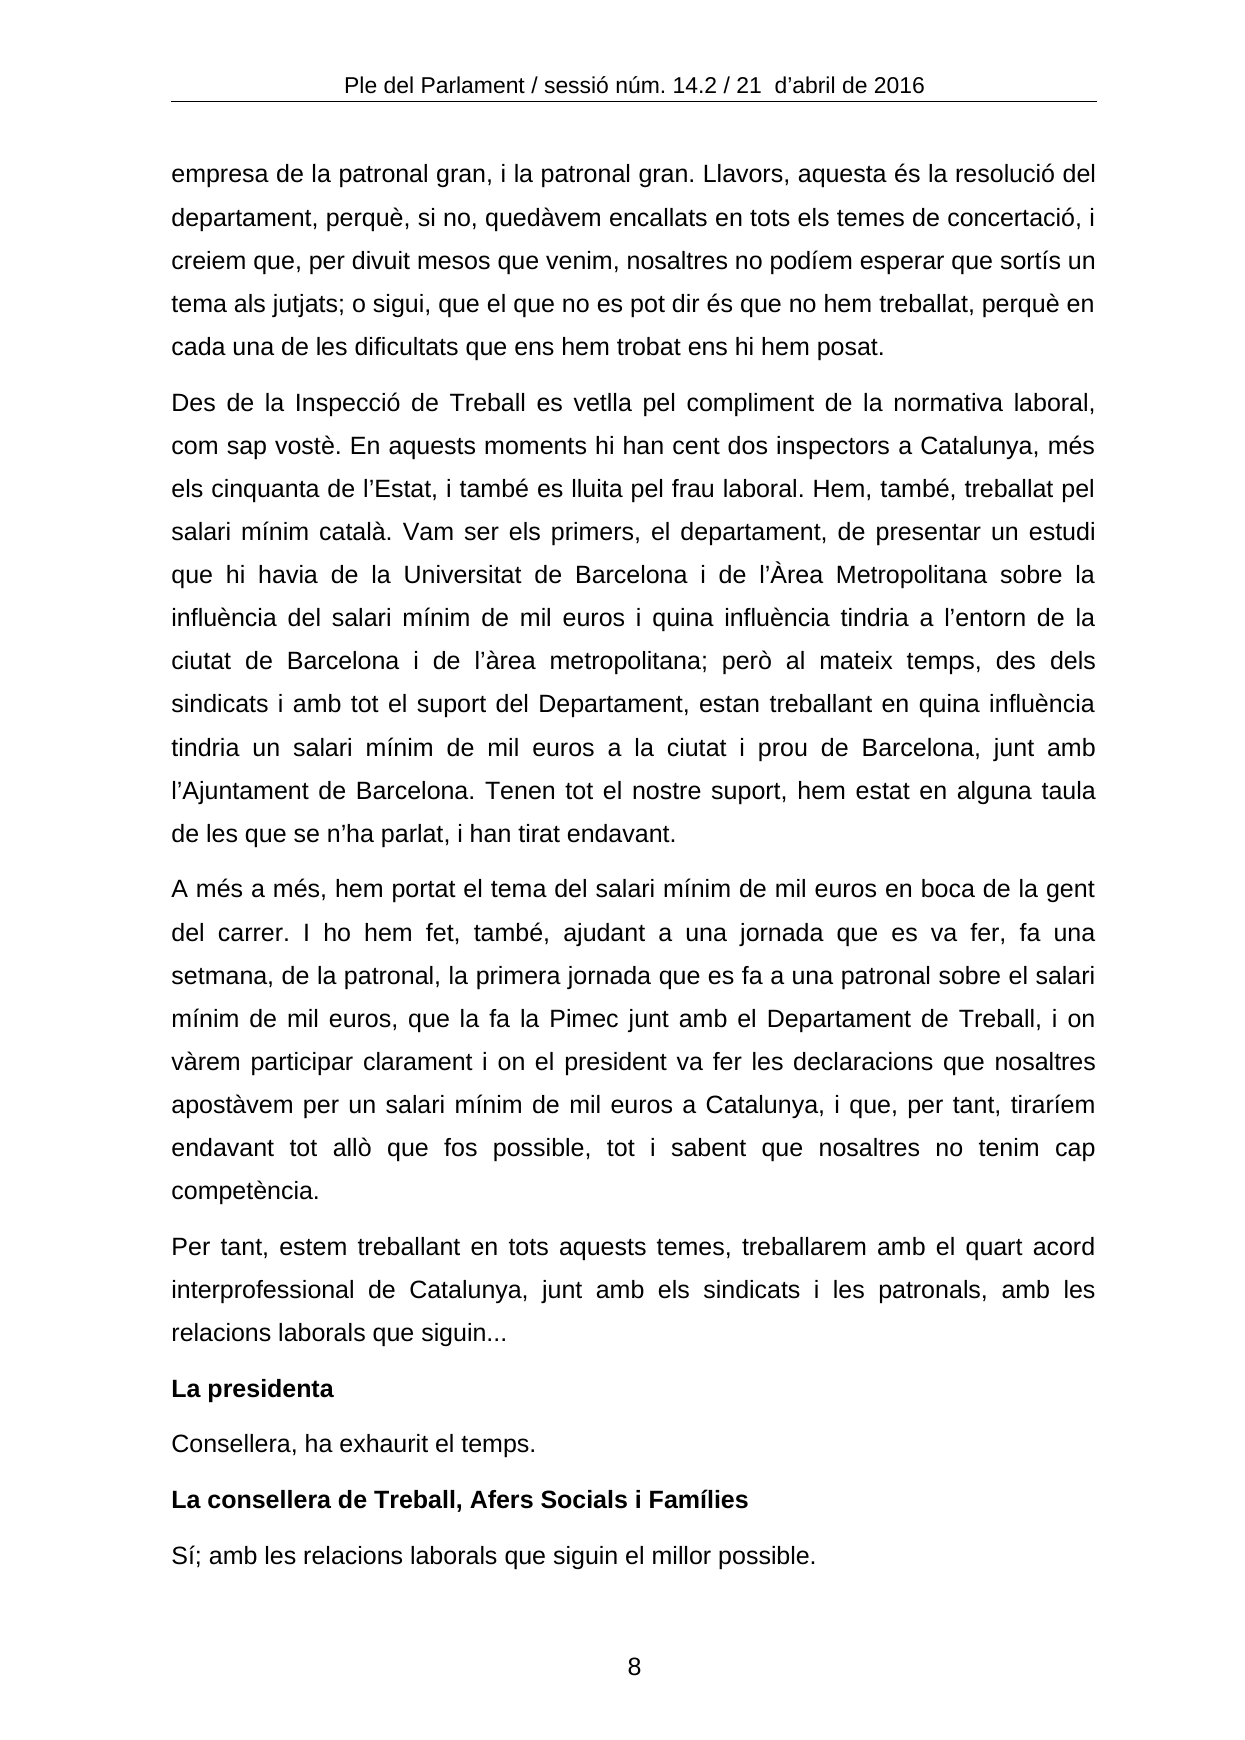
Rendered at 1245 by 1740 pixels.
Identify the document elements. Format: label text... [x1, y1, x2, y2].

text Sí; amb les relacions laborals que siguin el millor possible. [171, 1541, 1097, 1569]
text Per tant, estem treballant en tots aquests temes, treballarem amb el quart acord interprofessional de Catalunya, junt amb els sindicats i les patronals, amb les relacions laborals que siguin... [171, 1232, 1097, 1347]
text Des de la Inspecció de Treball es vetlla pel compliment de la normativa laboral, com sap vostè. En aquests moments hi han cent dos inspectors a Catalunya, més els cinquanta de l’Estat, i també es lluita pel frau laboral. Hem, també, treballat pel salari mínim català. Vam ser els primers, el departament, de presentar un estudi que hi havia de la Universitat de Barcelona i de l’Àrea Metropolitana sobre la influència del salari mínim de mil euros i quina influència tindria a l’entorn de la ciutat de Barcelona i de l’àrea metropolitana; però al mateix temps, des dels sindicats i amb tot el suport del Departament, estan treballant en quina influència tindria un salari mínim de mil euros a la ciutat i prou de Barcelona, junt amb l’Ajuntament de Barcelona. Tenen tot el nostre suport, hem estat en alguna taula de les que se n’ha parlat, i han tirat endavant. [171, 388, 1097, 848]
text La presidenta [171, 1374, 1097, 1403]
text La consellera de Treball, Afers Socials i Famílies [171, 1485, 1097, 1514]
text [171, 159, 1097, 361]
text Consellera, ha exhaurit el temps. [171, 1429, 1097, 1458]
text A més a més, hem portat el tema del salari mínim de mil euros en boca de la gent del carrer. I ho hem fet, també, ajudant a una jornada que es va fer, fa una setmana, de la patronal, la primera jornada que es fa a una patronal sobre el salari mínim de mil euros, que la fa la Pimec junt amb el Departament de Treball, i on vàrem participar clarament i on el president va fer les declaracions que nosaltres apostàvem per un salari mínim de mil euros a Catalunya, i que, per tant, tiraríem endavant tot allò que fos possible, tot i sabent que nosaltres no tenim cap competència. [171, 874, 1097, 1205]
